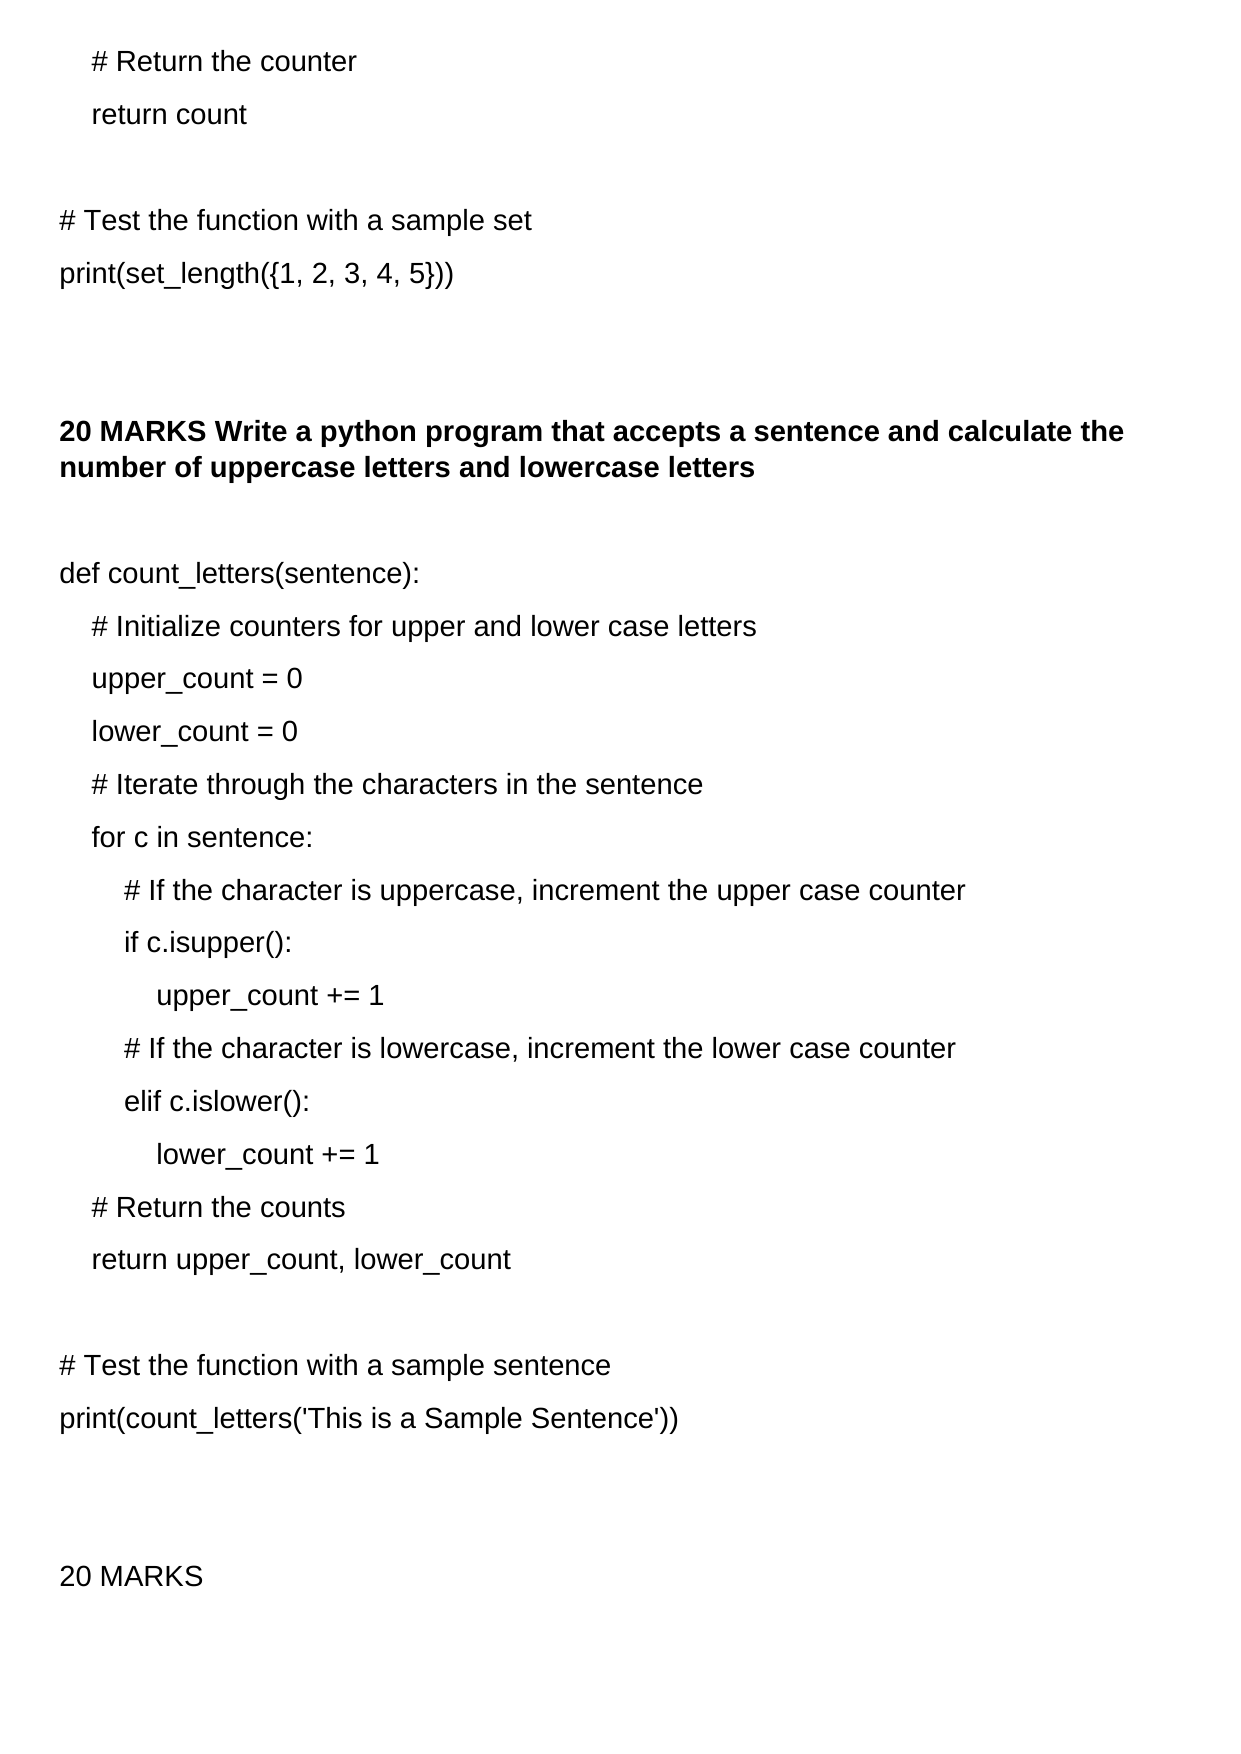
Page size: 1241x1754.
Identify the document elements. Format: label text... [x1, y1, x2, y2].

text print(count_letters('This is a Sample Sentence')) [59, 1401, 1181, 1434]
text # If the character is uppercase, increment the upper case counter [59, 873, 1181, 906]
text # Return the counts [59, 1189, 1181, 1223]
text 20 MARKS Write a python program that accepts a sentence and calculate the number of uppercase letters and lowercase letters [59, 414, 1181, 484]
text def count_letters(sentence): [59, 556, 1181, 589]
text lower_count += 1 [59, 1137, 1181, 1170]
text upper_count = 0 [59, 661, 1181, 695]
text for c in sentence: [59, 820, 1181, 853]
text return count [59, 97, 1181, 131]
text upper_count += 1 [59, 978, 1181, 1012]
text # Test the function with a sample sentence [59, 1348, 1181, 1382]
text if c.isupper(): [59, 926, 1181, 959]
text # Iterate through the characters in the sentence [59, 767, 1181, 801]
text # Initialize counters for upper and lower case letters [59, 609, 1181, 642]
text lower_count = 0 [59, 714, 1181, 748]
text elif c.islower(): [59, 1084, 1181, 1117]
text print(set_length({1, 2, 3, 4, 5})) [59, 256, 1181, 289]
text # Test the function with a sample set [59, 203, 1181, 236]
text 20 MARKS [59, 1559, 1181, 1593]
text # Return the counter [59, 44, 1181, 78]
text return upper_count, lower_count [59, 1242, 1181, 1276]
text # If the character is lowercase, increment the lower case counter [59, 1031, 1181, 1065]
